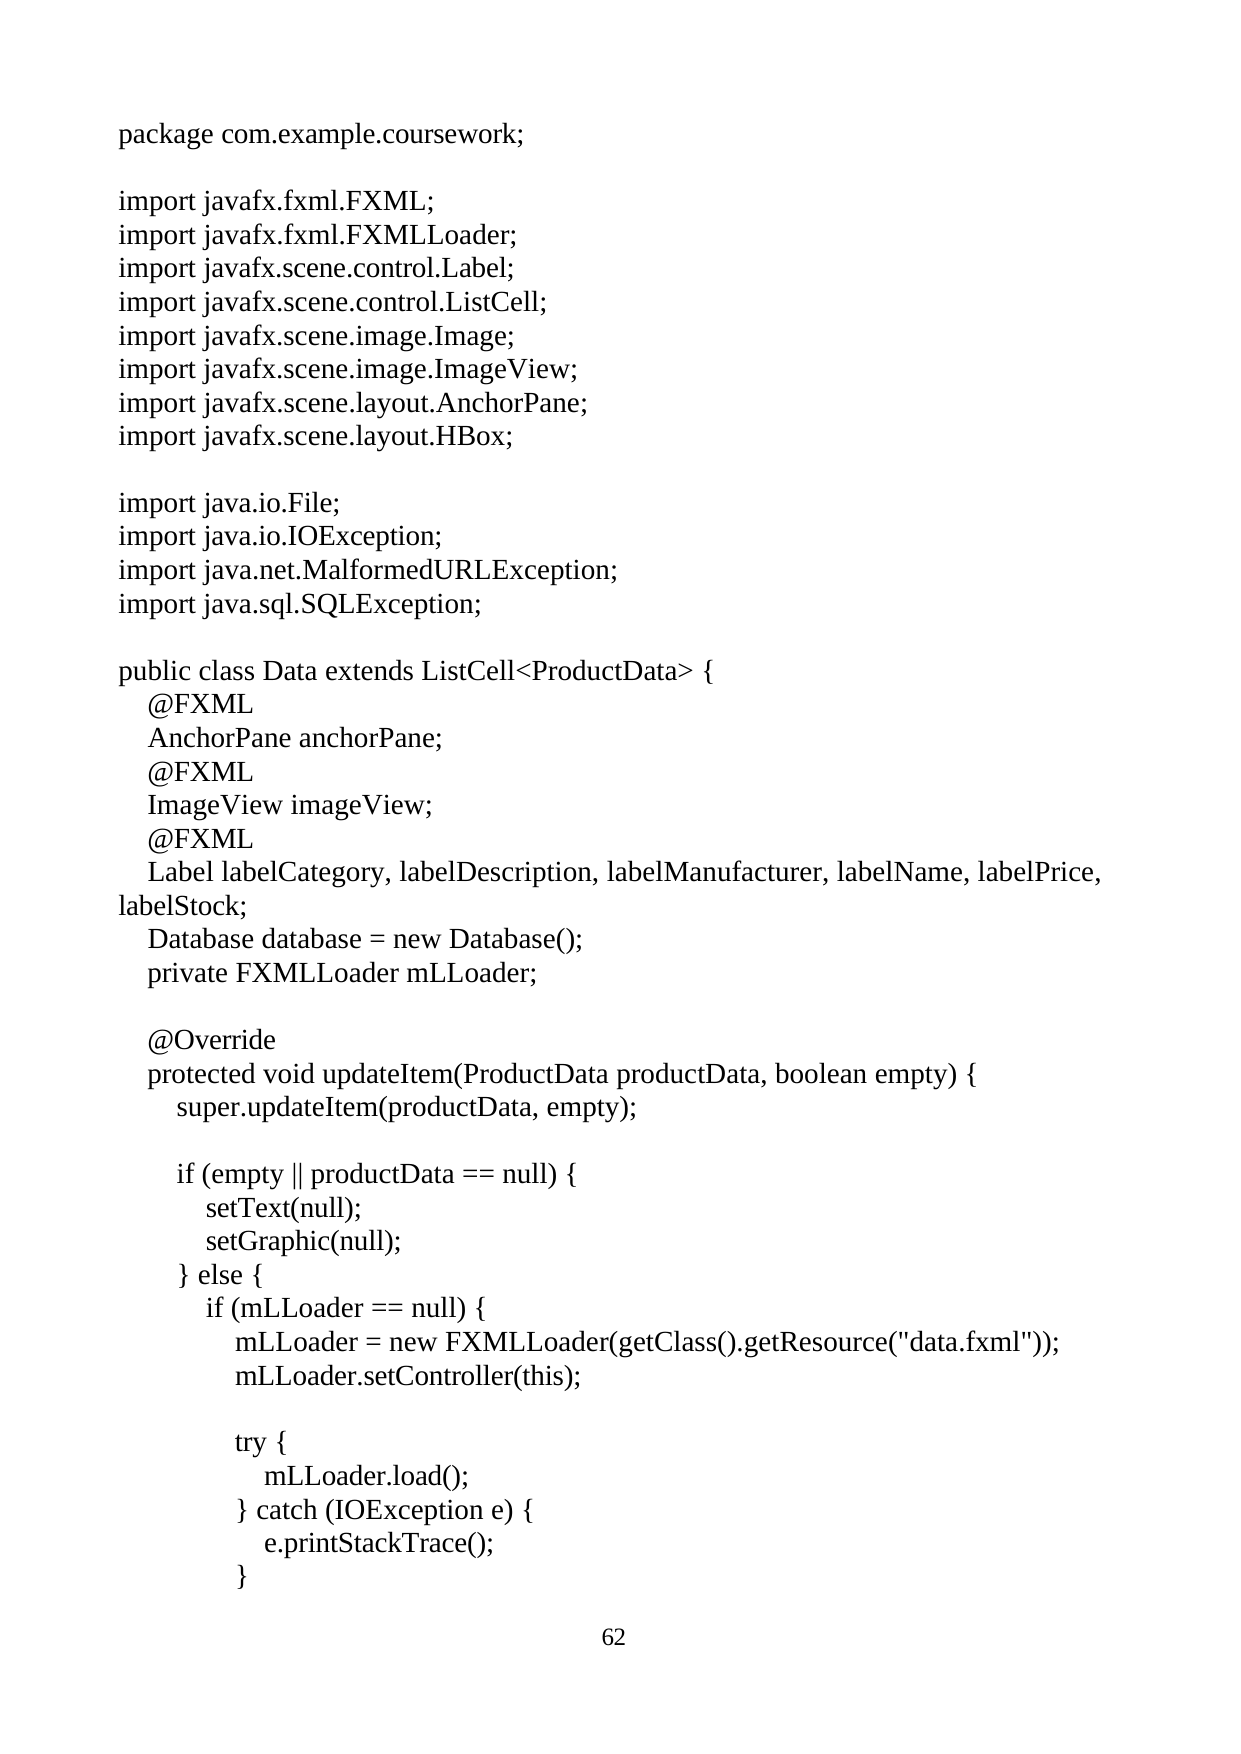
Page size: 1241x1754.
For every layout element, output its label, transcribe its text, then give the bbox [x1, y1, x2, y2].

text @Override [147, 1022, 1192, 1056]
text setGraphic(null); [206, 1223, 1192, 1257]
text protected void updateItem(ProductData productData, boolean empty) { super.updateItem(productData, empty); [147, 1056, 983, 1123]
text package com.example.coursework; [118, 116, 1192, 150]
text import java.net.MalformedURLException; import java.sql.SQLException; [118, 552, 640, 619]
text } else { [176, 1257, 1192, 1290]
text if (empty || productData == null) { setText(null); [176, 1156, 640, 1223]
text } catch (IOException e) { e.printStackTrace(); [235, 1492, 640, 1559]
text import javafx.fxml.FXML; import javafx.fxml.FXMLLoader; import javafx.scene.control.Label; [118, 183, 520, 284]
text AnchorPane anchorPane; @FXML [147, 720, 493, 787]
text Label labelCategory, labelDescription, labelManufacturer, labelName, labelPrice, labelStock; [118, 854, 1192, 921]
text import java.io.File; [118, 485, 1192, 519]
text mLLoader.load(); [264, 1458, 1192, 1492]
text public class Data extends ListCell<ProductData> { @FXML [118, 653, 776, 720]
text Database database = new Database(); private FXMLLoader mLLoader; [147, 921, 640, 988]
text import javafx.scene.control.ListCell; import javafx.scene.image.Image; import javafx.scene.image.ImageView; import javafx.scene.layout.AnchorPane; import javafx.scene.layout.HBox; [118, 284, 588, 452]
text } [235, 1559, 1192, 1592]
text ImageView imageView; @FXML [147, 787, 493, 854]
text import java.io.IOException; [118, 519, 1192, 552]
text if (mLLoader == null) { [206, 1291, 1192, 1324]
text try { [234, 1425, 1192, 1458]
text mLLoader = new FXMLLoader(getClass().getResource("data.fxml")); mLLoader.setController(this); [235, 1324, 1192, 1391]
